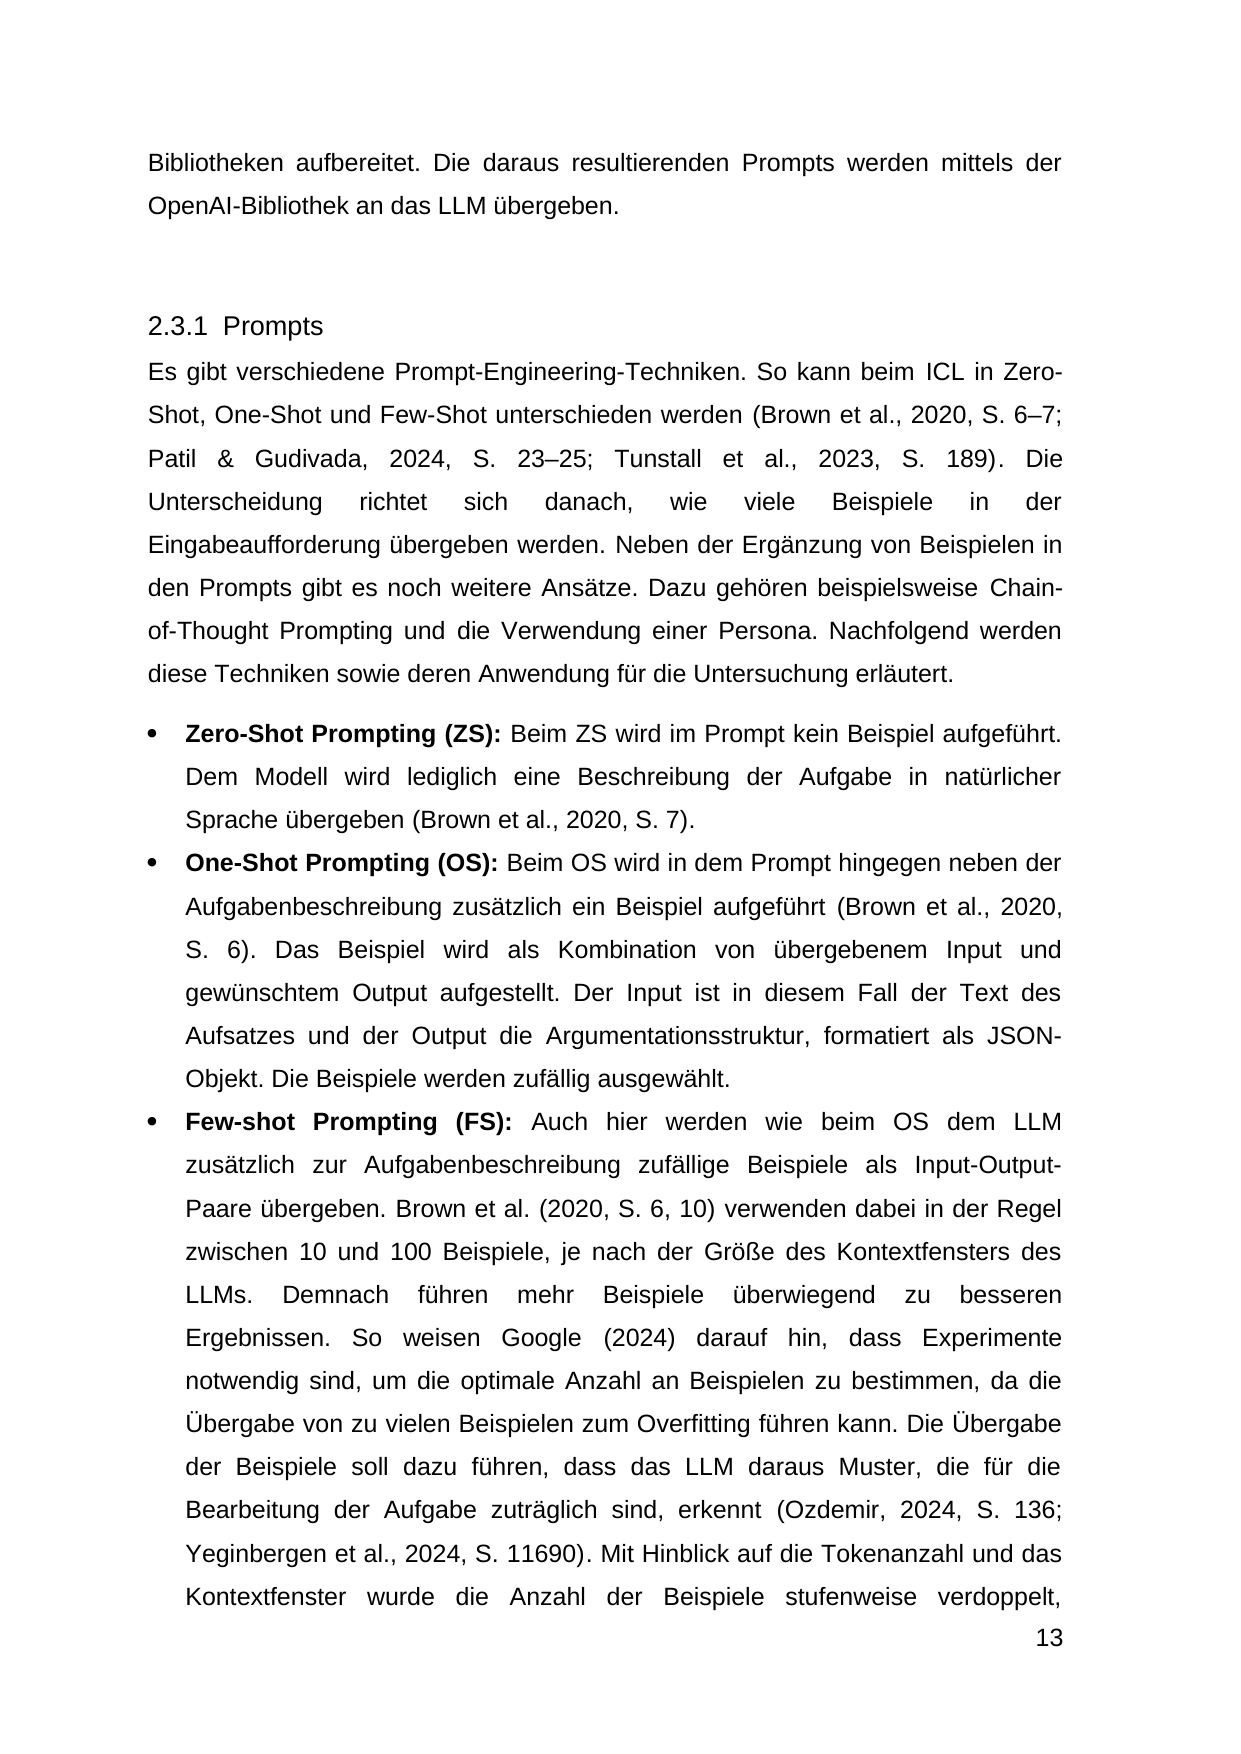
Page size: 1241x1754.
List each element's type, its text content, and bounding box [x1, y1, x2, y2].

list Zero-Shot Prompting (ZS): Beim ZS wird im Prompt kein Beispiel aufgeführt. Dem Modell wird lediglich eine Beschreibung der Aufgabe in natürlicher Sprache übergeben (Brown et al., 2020, S. 7). [148, 719, 1063, 834]
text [148, 148, 1063, 219]
text Es gibt verschiedene Prompt-Engineering-Techniken. So kann beim ICL in Zero-Shot, One-Shot und Few-Shot unterschieden werden (Brown et al., 2020, S. 6–7; Patil & Gudivada, 2024, S. 23–25; Tunstall et al., 2023, S. 189). Die Unterscheidung richtet sich danach, wie viele Beispiele in der Eingabeaufforderung übergeben werden. Neben der Ergänzung von Beispielen in den Prompts gibt es noch weitere Ansätze. Dazu gehören beispielsweise Chain-of-Thought Prompting und die Verwendung einer Persona. Nachfolgend werden diese Techniken sowie deren Anwendung für die Untersuchung erläutert. [148, 357, 1063, 688]
list One-Shot Prompting (OS): Beim OS wird in dem Prompt hingegen neben der Aufgabenbeschreibung zusätzlich ein Beispiel aufgeführt (Brown et al., 2020, S. 6). Das Beispiel wird als Kombination von übergebenem Input und gewünschtem Output aufgestellt. Der Input ist in diesem Fall der Text des Aufsatzes und der Output die Argumentationsstruktur, formatiert als JSON-Objekt. Die Beispiele werden zufällig ausgewählt. [148, 848, 1063, 1093]
subtitle Prompts [148, 310, 1063, 342]
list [148, 1107, 1063, 1611]
